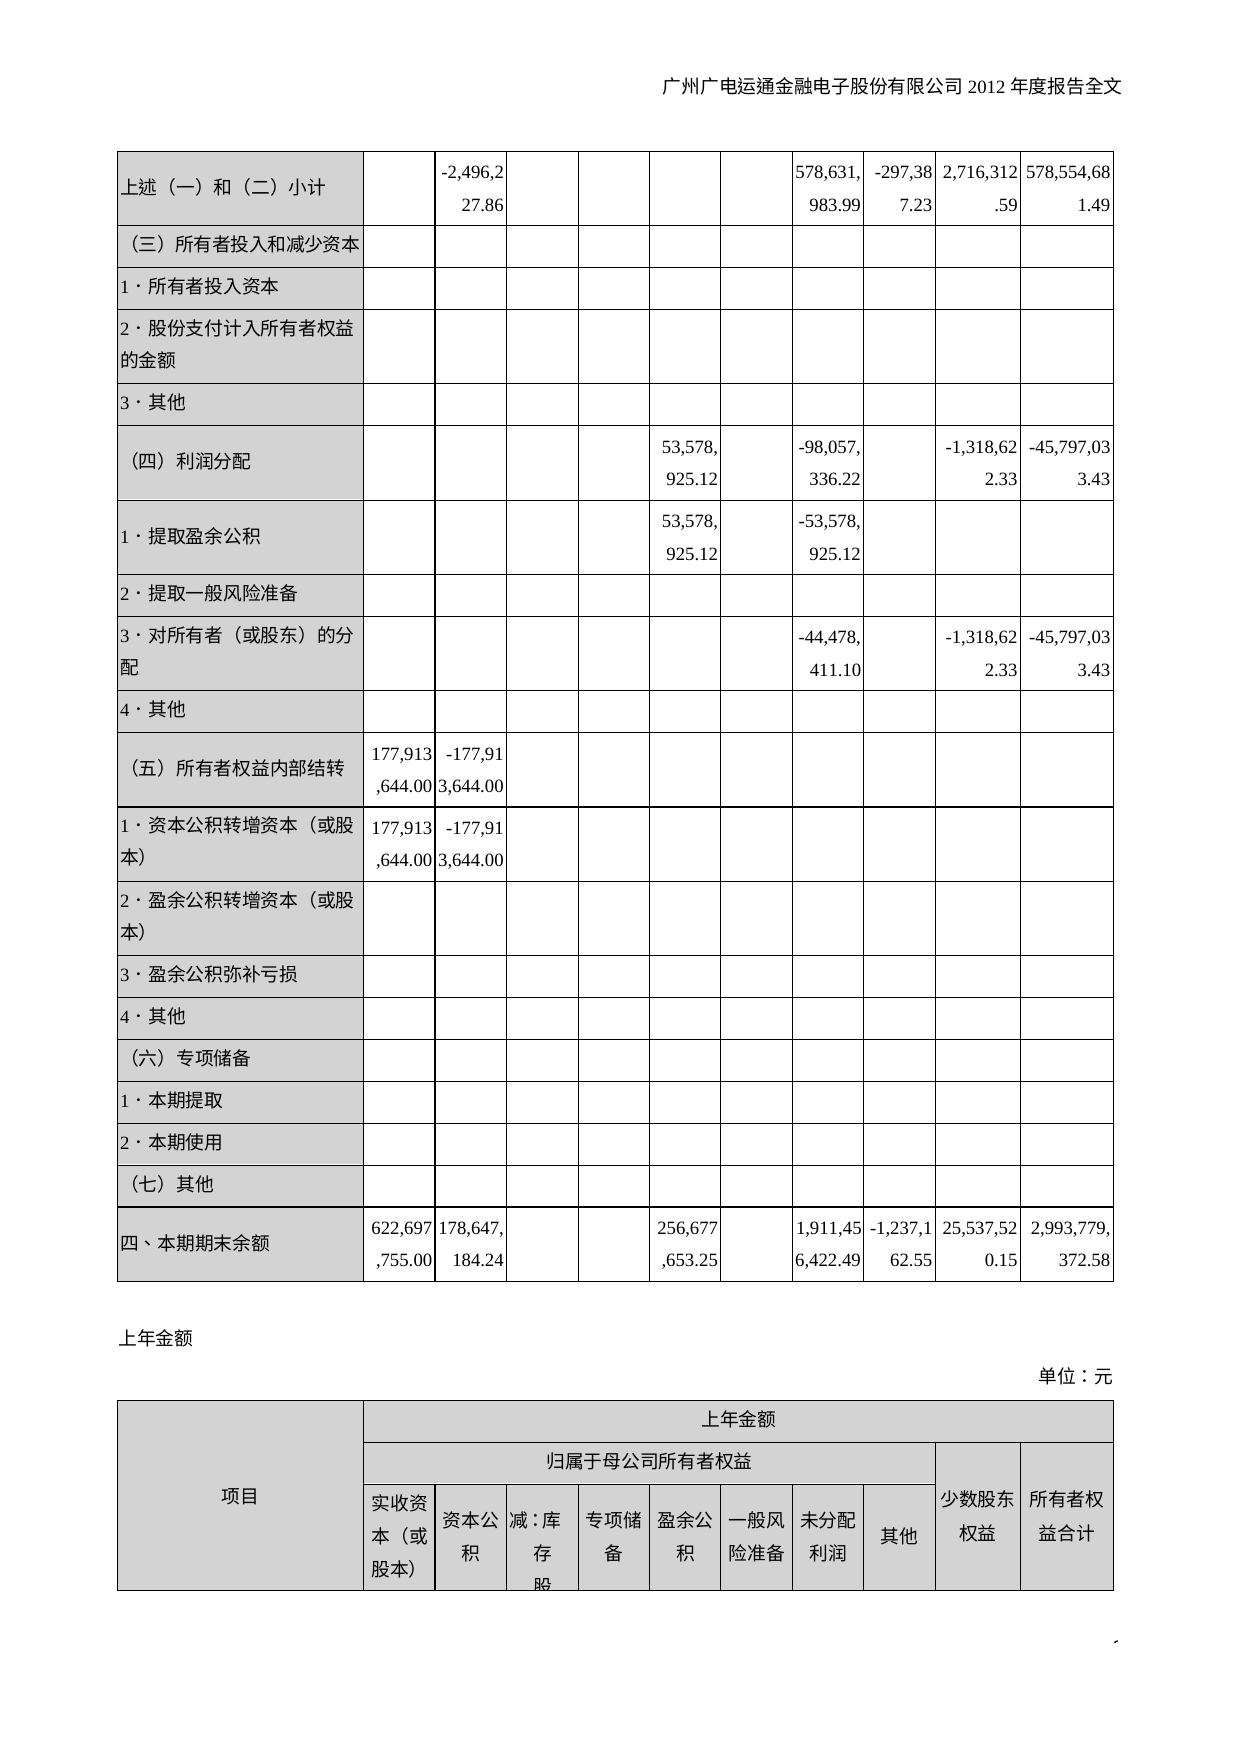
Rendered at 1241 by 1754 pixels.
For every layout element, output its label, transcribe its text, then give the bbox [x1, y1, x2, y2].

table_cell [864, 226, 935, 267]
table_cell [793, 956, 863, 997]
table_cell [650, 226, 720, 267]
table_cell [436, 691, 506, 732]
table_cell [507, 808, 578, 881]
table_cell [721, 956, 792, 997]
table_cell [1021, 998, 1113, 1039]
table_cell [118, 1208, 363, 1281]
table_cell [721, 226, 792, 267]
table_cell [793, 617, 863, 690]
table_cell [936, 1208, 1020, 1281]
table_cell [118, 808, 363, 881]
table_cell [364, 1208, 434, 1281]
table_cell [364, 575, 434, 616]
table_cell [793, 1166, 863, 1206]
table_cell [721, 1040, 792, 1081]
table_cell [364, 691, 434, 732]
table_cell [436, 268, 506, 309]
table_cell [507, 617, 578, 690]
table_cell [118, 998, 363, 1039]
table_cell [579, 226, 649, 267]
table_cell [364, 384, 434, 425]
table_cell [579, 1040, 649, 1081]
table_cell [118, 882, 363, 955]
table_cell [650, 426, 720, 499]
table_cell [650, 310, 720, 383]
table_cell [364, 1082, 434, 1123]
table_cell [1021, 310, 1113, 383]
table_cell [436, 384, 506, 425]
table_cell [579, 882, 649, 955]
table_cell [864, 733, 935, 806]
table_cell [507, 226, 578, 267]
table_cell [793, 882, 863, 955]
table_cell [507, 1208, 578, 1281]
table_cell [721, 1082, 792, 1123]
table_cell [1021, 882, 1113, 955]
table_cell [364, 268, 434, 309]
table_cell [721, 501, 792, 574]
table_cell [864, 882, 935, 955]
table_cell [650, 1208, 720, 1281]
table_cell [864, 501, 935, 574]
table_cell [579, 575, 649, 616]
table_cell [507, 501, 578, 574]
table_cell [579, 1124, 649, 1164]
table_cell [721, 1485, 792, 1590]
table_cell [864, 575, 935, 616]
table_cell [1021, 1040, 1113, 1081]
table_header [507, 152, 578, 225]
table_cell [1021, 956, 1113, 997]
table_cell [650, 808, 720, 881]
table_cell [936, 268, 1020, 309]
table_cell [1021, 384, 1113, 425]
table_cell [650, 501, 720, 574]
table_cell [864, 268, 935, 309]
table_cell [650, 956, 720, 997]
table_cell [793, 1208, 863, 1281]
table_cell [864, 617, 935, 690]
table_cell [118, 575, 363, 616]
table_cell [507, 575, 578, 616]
text 单位：元 [102, 1363, 1113, 1388]
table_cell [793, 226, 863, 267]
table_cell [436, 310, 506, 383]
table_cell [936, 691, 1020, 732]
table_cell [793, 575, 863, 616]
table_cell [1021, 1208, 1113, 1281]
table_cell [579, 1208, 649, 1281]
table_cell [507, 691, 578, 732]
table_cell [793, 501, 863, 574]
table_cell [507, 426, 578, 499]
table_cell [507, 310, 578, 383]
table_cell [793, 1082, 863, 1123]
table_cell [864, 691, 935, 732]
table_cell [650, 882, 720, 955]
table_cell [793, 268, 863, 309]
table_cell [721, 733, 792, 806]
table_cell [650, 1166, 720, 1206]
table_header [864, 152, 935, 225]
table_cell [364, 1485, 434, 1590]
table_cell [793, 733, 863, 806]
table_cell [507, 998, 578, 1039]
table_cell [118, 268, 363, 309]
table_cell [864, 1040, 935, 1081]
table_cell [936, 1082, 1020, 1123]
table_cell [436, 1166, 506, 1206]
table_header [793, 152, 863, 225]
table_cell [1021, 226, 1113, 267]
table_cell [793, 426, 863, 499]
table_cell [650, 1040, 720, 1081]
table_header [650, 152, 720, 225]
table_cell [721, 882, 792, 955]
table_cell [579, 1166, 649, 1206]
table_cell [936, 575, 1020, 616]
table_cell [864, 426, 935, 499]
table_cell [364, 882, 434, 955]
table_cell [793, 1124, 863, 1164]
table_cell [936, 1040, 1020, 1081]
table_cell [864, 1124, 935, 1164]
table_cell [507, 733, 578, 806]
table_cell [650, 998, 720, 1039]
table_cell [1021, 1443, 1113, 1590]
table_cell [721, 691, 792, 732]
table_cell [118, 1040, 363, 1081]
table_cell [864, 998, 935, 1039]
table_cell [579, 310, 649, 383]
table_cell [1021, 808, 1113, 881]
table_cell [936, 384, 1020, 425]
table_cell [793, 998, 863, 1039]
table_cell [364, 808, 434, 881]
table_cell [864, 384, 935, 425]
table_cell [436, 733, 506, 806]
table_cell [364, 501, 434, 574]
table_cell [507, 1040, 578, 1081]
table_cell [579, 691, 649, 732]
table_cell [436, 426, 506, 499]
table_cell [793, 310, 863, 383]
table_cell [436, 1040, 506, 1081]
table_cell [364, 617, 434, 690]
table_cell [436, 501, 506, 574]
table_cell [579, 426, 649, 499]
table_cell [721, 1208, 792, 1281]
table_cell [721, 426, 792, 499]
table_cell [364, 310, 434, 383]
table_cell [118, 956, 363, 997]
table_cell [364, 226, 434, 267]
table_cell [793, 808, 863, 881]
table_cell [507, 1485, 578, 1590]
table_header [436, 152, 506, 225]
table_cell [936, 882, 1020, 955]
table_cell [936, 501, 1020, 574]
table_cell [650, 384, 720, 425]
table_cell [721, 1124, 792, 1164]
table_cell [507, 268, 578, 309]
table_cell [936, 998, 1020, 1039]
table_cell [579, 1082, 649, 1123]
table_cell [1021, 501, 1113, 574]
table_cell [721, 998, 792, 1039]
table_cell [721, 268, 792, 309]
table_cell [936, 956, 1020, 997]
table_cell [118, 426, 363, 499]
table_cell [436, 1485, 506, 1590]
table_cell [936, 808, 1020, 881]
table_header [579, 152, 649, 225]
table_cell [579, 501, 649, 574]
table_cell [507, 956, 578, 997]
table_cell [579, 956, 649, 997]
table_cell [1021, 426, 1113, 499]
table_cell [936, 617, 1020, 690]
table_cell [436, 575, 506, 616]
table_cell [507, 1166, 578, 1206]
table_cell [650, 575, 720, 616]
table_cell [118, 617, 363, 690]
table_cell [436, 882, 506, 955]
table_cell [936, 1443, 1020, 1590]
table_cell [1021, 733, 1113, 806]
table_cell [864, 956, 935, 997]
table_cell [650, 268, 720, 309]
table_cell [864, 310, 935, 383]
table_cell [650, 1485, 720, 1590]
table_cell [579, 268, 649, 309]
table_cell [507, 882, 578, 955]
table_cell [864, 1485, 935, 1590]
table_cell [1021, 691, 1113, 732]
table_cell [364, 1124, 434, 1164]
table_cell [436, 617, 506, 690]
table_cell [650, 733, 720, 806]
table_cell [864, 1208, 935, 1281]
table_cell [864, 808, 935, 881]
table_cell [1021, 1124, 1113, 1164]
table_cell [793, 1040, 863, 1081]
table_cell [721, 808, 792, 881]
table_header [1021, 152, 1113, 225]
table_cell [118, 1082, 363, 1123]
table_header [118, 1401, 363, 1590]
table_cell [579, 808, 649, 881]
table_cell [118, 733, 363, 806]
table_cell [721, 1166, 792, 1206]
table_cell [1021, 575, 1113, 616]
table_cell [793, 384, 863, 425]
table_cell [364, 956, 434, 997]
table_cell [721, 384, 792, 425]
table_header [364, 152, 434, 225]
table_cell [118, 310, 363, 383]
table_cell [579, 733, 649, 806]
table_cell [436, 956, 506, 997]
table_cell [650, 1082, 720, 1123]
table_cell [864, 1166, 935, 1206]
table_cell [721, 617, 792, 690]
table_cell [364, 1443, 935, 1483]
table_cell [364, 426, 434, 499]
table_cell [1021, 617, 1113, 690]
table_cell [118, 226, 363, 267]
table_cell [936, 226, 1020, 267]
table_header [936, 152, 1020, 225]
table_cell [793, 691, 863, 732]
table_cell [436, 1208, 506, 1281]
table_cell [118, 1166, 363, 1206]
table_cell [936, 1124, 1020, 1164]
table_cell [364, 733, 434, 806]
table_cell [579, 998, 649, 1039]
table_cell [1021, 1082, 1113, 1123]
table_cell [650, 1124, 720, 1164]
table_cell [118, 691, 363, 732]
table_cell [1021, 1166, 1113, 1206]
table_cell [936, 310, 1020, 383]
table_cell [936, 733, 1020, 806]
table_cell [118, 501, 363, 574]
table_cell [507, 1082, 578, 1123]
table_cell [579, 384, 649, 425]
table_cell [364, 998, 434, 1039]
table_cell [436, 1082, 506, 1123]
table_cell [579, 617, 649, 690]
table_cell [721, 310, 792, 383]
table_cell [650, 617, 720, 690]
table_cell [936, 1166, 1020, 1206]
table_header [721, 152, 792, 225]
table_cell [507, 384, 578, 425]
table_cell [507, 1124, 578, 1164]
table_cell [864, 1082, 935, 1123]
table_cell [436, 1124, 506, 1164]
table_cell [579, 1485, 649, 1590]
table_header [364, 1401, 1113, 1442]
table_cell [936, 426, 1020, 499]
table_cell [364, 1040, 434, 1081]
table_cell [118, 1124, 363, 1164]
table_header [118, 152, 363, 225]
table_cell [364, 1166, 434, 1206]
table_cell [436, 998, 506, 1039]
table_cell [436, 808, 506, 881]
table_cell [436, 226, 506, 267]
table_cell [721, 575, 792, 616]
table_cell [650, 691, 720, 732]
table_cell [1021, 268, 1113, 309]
text 上年金额 [118, 1325, 1138, 1351]
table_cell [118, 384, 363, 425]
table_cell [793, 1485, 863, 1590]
